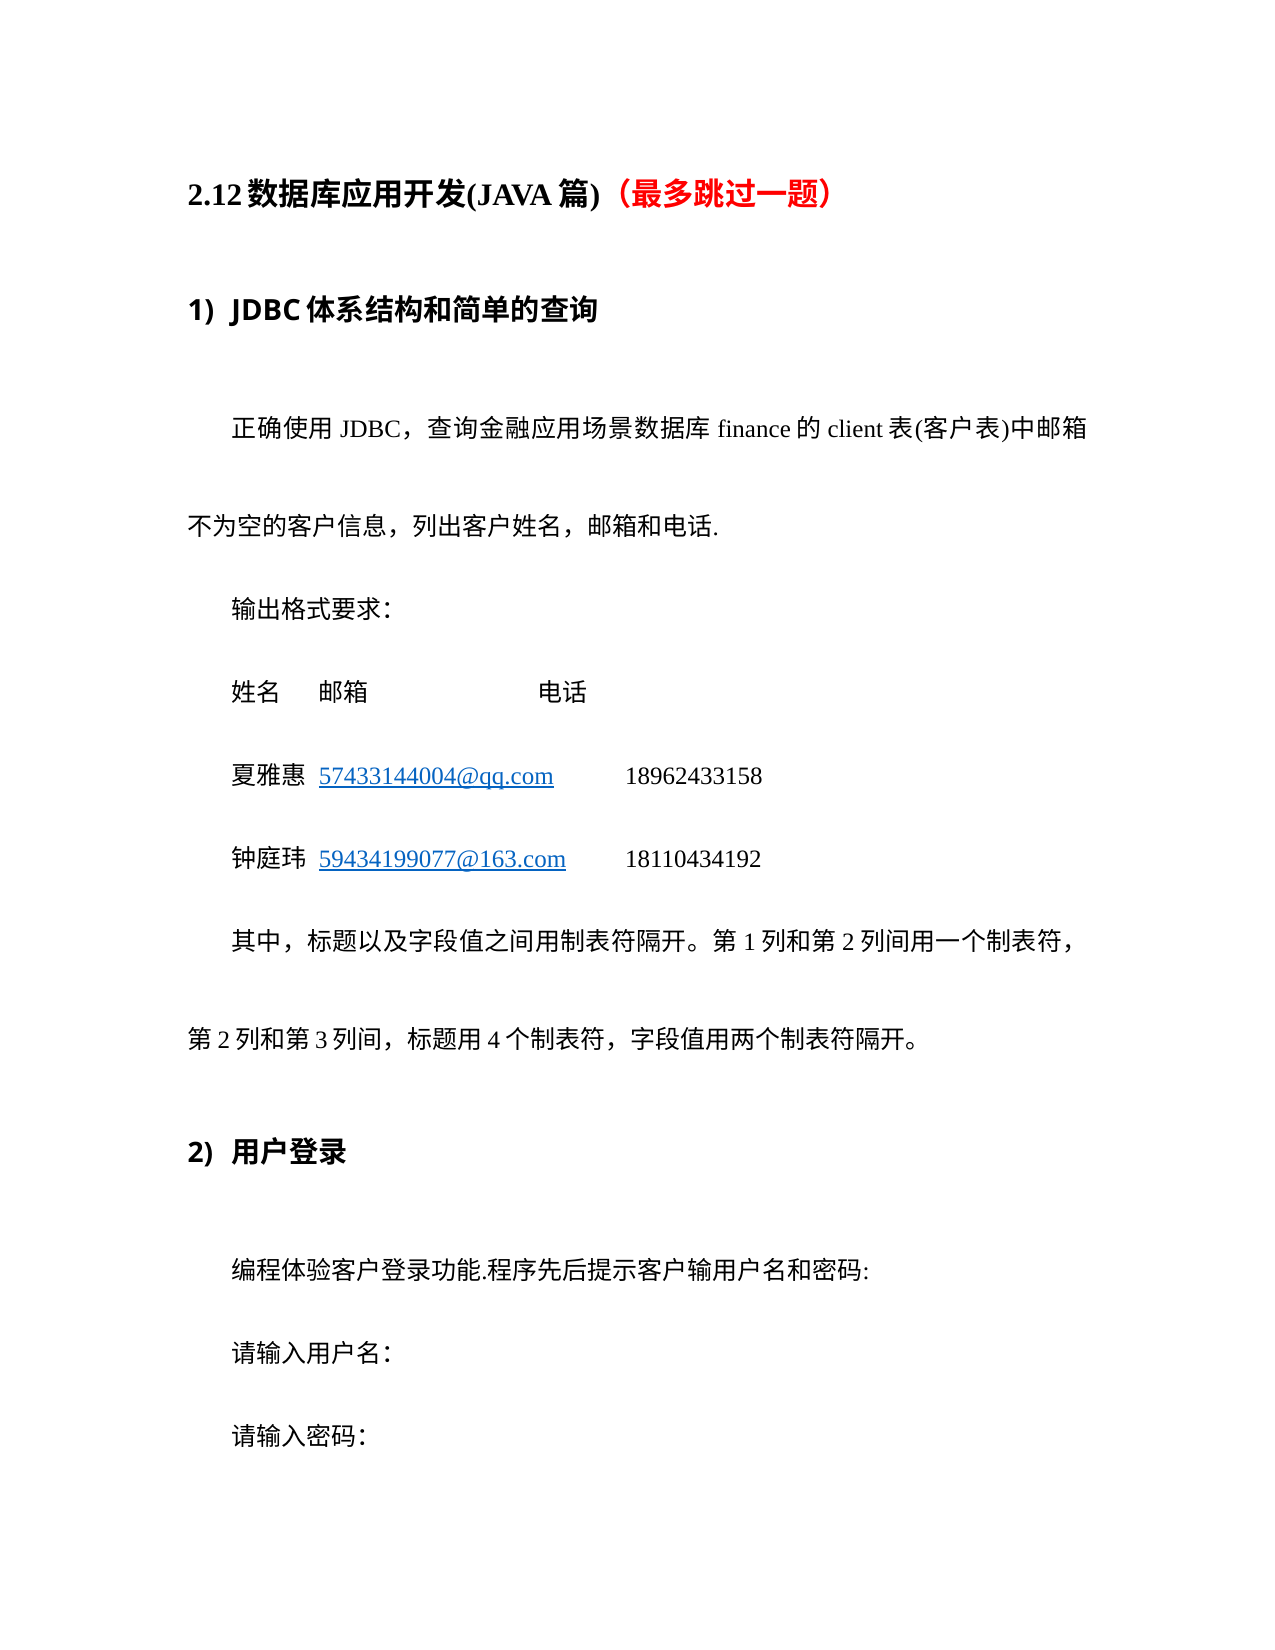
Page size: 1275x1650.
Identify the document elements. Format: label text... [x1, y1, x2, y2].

text 请输入密码： [187, 1402, 1087, 1467]
subtitle 数据库应用开发(JAVA篇)（最多跳过一题） [187, 159, 1087, 224]
subtitle 用户登录 [187, 1117, 1087, 1182]
text 钟庭玮 59434199077@163.com 18110434192 [187, 824, 1087, 889]
text 输出格式要求： [187, 575, 1087, 640]
text 编程体验客户登录功能.程序先后提示客户输用户名和密码: [187, 1236, 1087, 1301]
text 正确使用JDBC，查询金融应用场景数据库finance的client表(客户表)中邮箱不为空的客户信息，列出客户姓名，邮箱和电话. [187, 394, 1087, 557]
text 其中，标题以及字段值之间用制表符隔开。第1列和第2列间用一个制表符，第2列和第3列间，标题用4个制表符，字段值用两个制表符隔开。 [187, 907, 1087, 1070]
text 夏雅惠 57433144004@qq.com 18962433158 [187, 741, 1087, 806]
subtitle JDBC体系结构和简单的查询 [187, 276, 1087, 341]
text 请输入用户名： [187, 1319, 1087, 1384]
text 姓名 邮箱 电话 [187, 658, 1087, 723]
